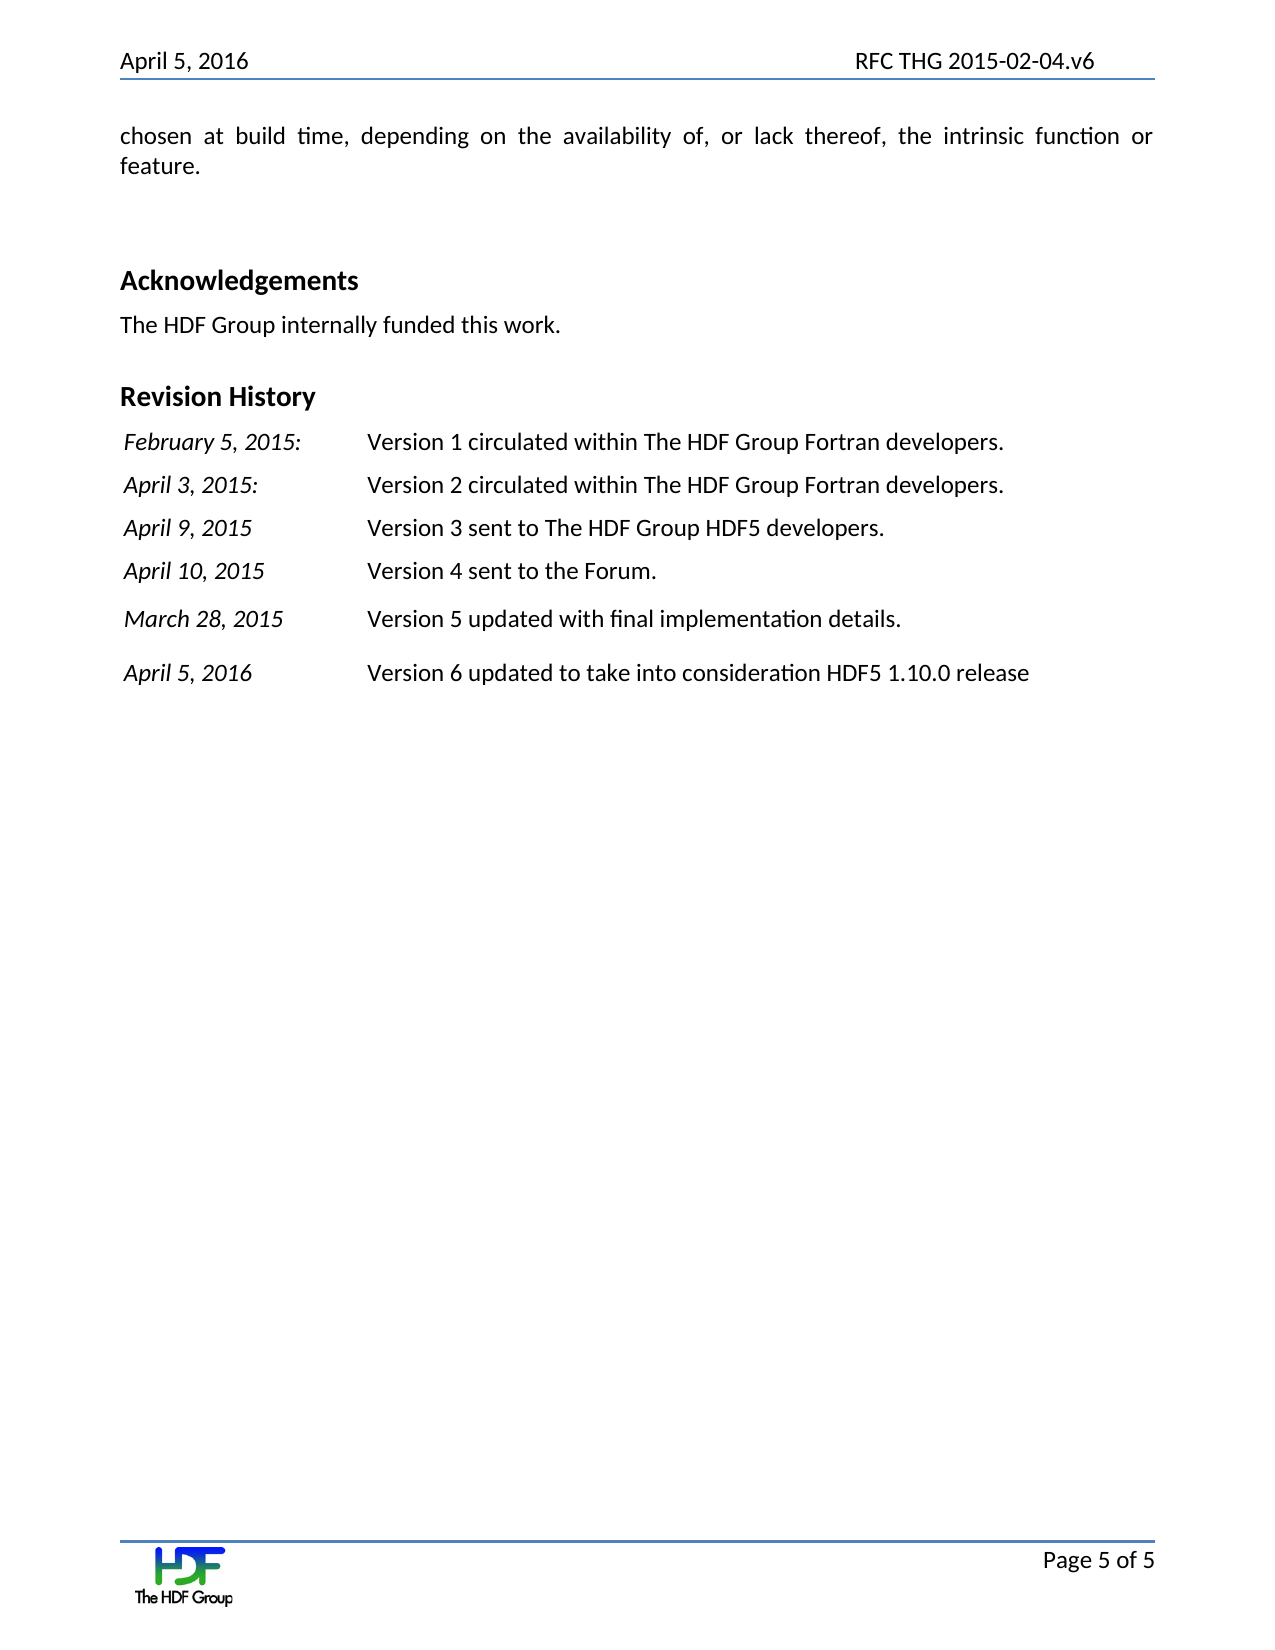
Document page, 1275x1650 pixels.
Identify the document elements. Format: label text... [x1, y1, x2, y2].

table_cell April 10, 2015 [113, 555, 356, 603]
subtitle Acknowledgements [120, 262, 1155, 297]
text The HDF Group internally funded this work. [120, 310, 1155, 340]
table_cell April 9, 2015 [113, 512, 356, 555]
table_header February 5, 2015: [113, 426, 356, 469]
table_cell March 28, 2015 [113, 603, 356, 657]
table_cell Version 2 circulated within The HDF Group Fortran developers. [356, 469, 1162, 512]
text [120, 120, 1155, 181]
table_cell Version 6 updated to take into consideration HDF5 1.10.0 release [356, 657, 1162, 714]
table_cell Version 5 updated with final implementation details. [356, 603, 1162, 657]
subtitle Revision History [120, 378, 1155, 413]
table_cell Version 4 sent to the Forum. [356, 555, 1162, 603]
table_cell April 5, 2016 [113, 657, 356, 714]
table_header Version 1 circulated within The HDF Group Fortran developers. [356, 426, 1162, 469]
table_cell Version 3 sent to The HDF Group HDF5 developers. [356, 512, 1162, 555]
picture [135, 1547, 233, 1607]
table_cell April 3, 2015: [113, 469, 356, 512]
